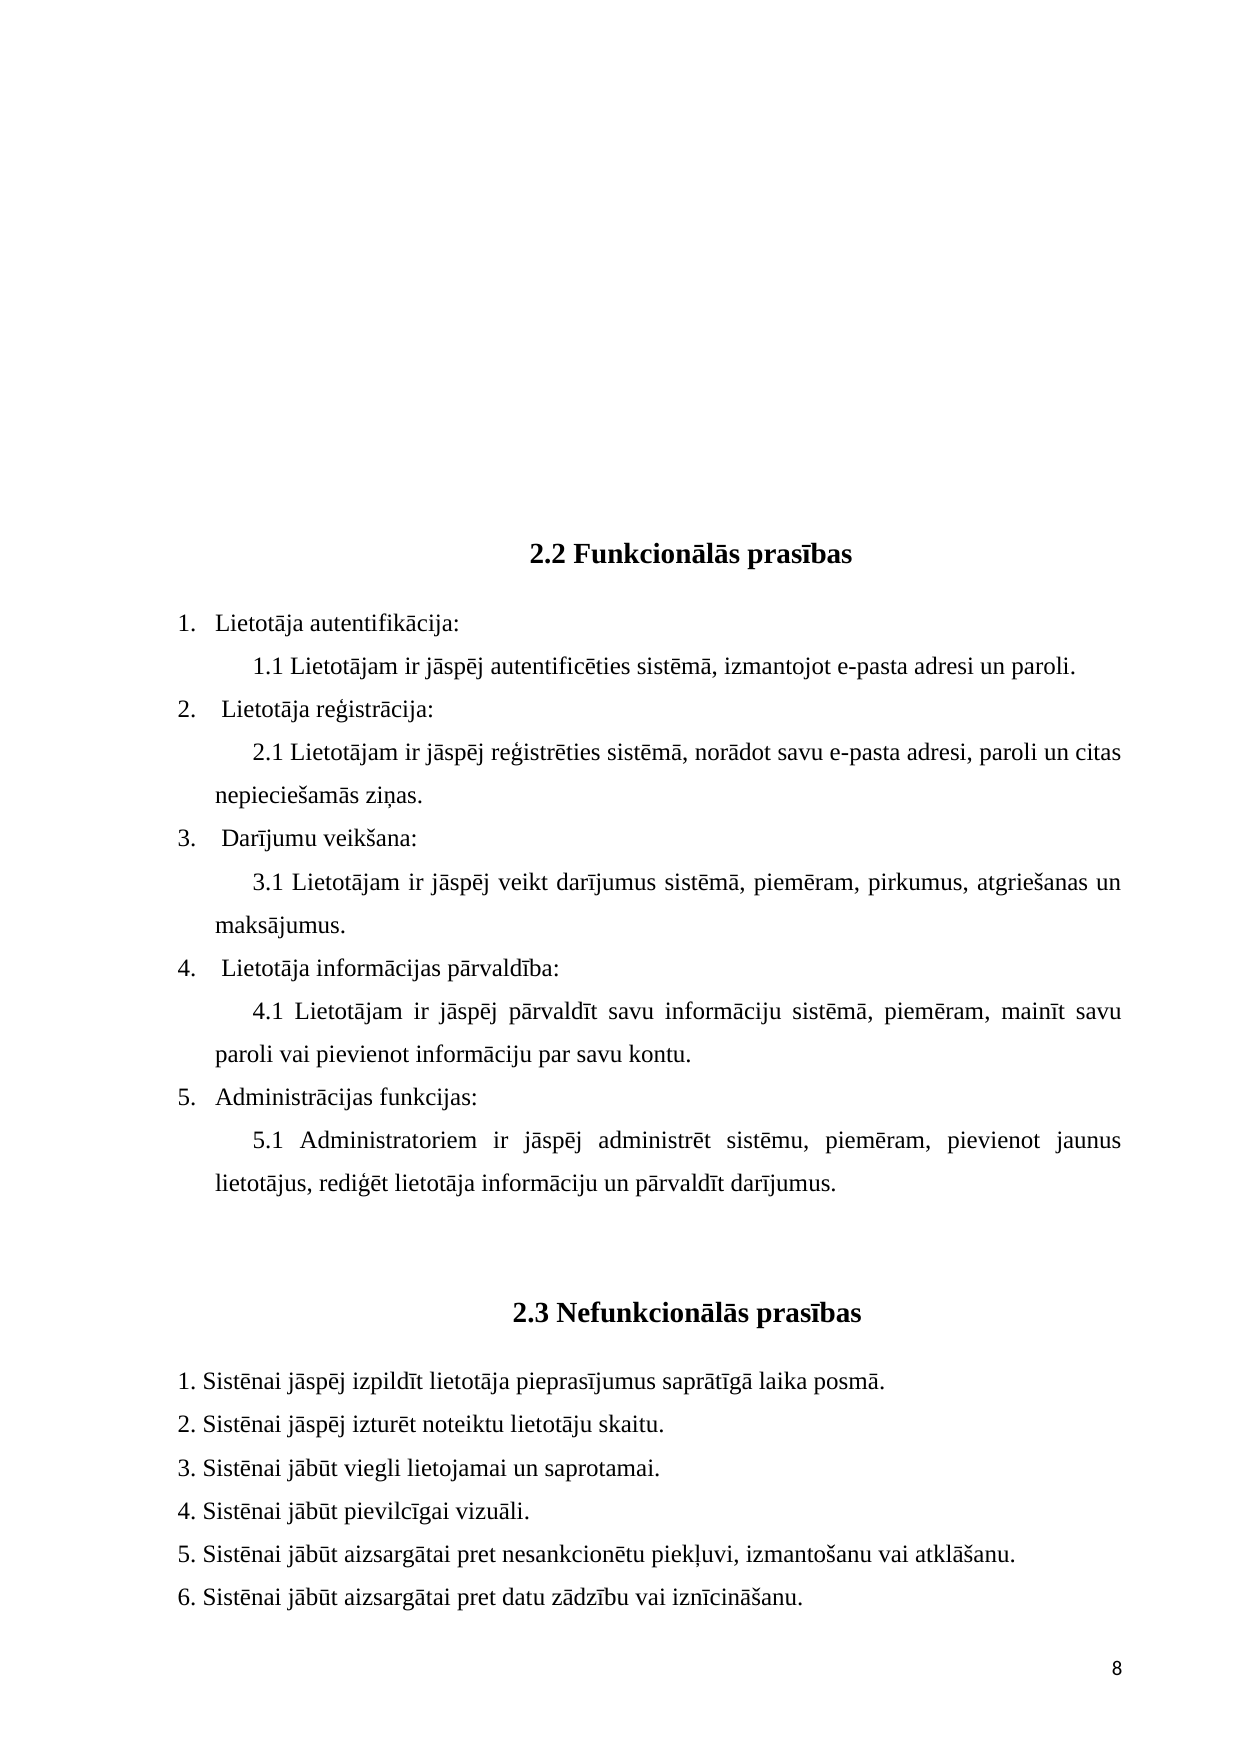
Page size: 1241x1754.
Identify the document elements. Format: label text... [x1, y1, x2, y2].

text 3. Sistēnai jābūt viegli lietojamai un saprotamai. [177, 1453, 1122, 1481]
list Lietotājam ir jāspēj autentificēties sistēmā, izmantojot e-pasta adresi un paroli. [252, 651, 1122, 680]
text 6. Sistēnai jābūt aizsargātai pret datu zādzību vai iznīcināšanu. [177, 1582, 1122, 1611]
list 3.1 Lietotājam ir jāspēj veikt darījumus sistēmā, piemēram, pirkumus, atgriešanas un maksājumus. [215, 867, 1122, 938]
list 5.1 Administratoriem ir jāspēj administrēt sistēmu, piemēram, pievienot jaunus lietotājus, rediģēt lietotāja informāciju un pārvaldīt darījumus. [215, 1125, 1122, 1197]
list 4.1 Lietotājam ir jāspēj pārvaldīt savu informāciju sistēmā, piemēram, mainīt savu paroli vai pievienot informāciju par savu kontu. [215, 996, 1122, 1068]
text 5. Sistēnai jābūt aizsargātai pret nesankcionētu piekļuvi, izmantošanu vai atklāšanu. [177, 1539, 1122, 1568]
list 2.1 Lietotājam ir jāspēj reģistrēties sistēmā, norādot savu e-pasta adresi, paroli un citas nepieciešamās ziņas. [215, 737, 1122, 809]
subtitle 2.2 Funkcionālās prasības [260, 537, 1122, 570]
list Administrācijas funkcijas: [177, 1082, 1122, 1111]
list Darījumu veikšana: [177, 823, 1122, 852]
list Lietotāja reģistrācija: [177, 694, 1122, 723]
text 4. Sistēnai jābūt pievilcīgai vizuāli. [177, 1496, 1122, 1524]
text 1. Sistēnai jāspēj izpildīt lietotāja pieprasījumus saprātīgā laika posmā. [177, 1366, 1122, 1395]
text 2. Sistēnai jāspēj izturēt noteiktu lietotāju skaitu. [177, 1409, 1122, 1438]
list Lietotāja informācijas pārvaldība: [177, 953, 1122, 982]
subtitle 2.3 Nefunkcionālās prasības [252, 1295, 1122, 1329]
list Lietotāja autentifikācija: [177, 608, 1122, 637]
